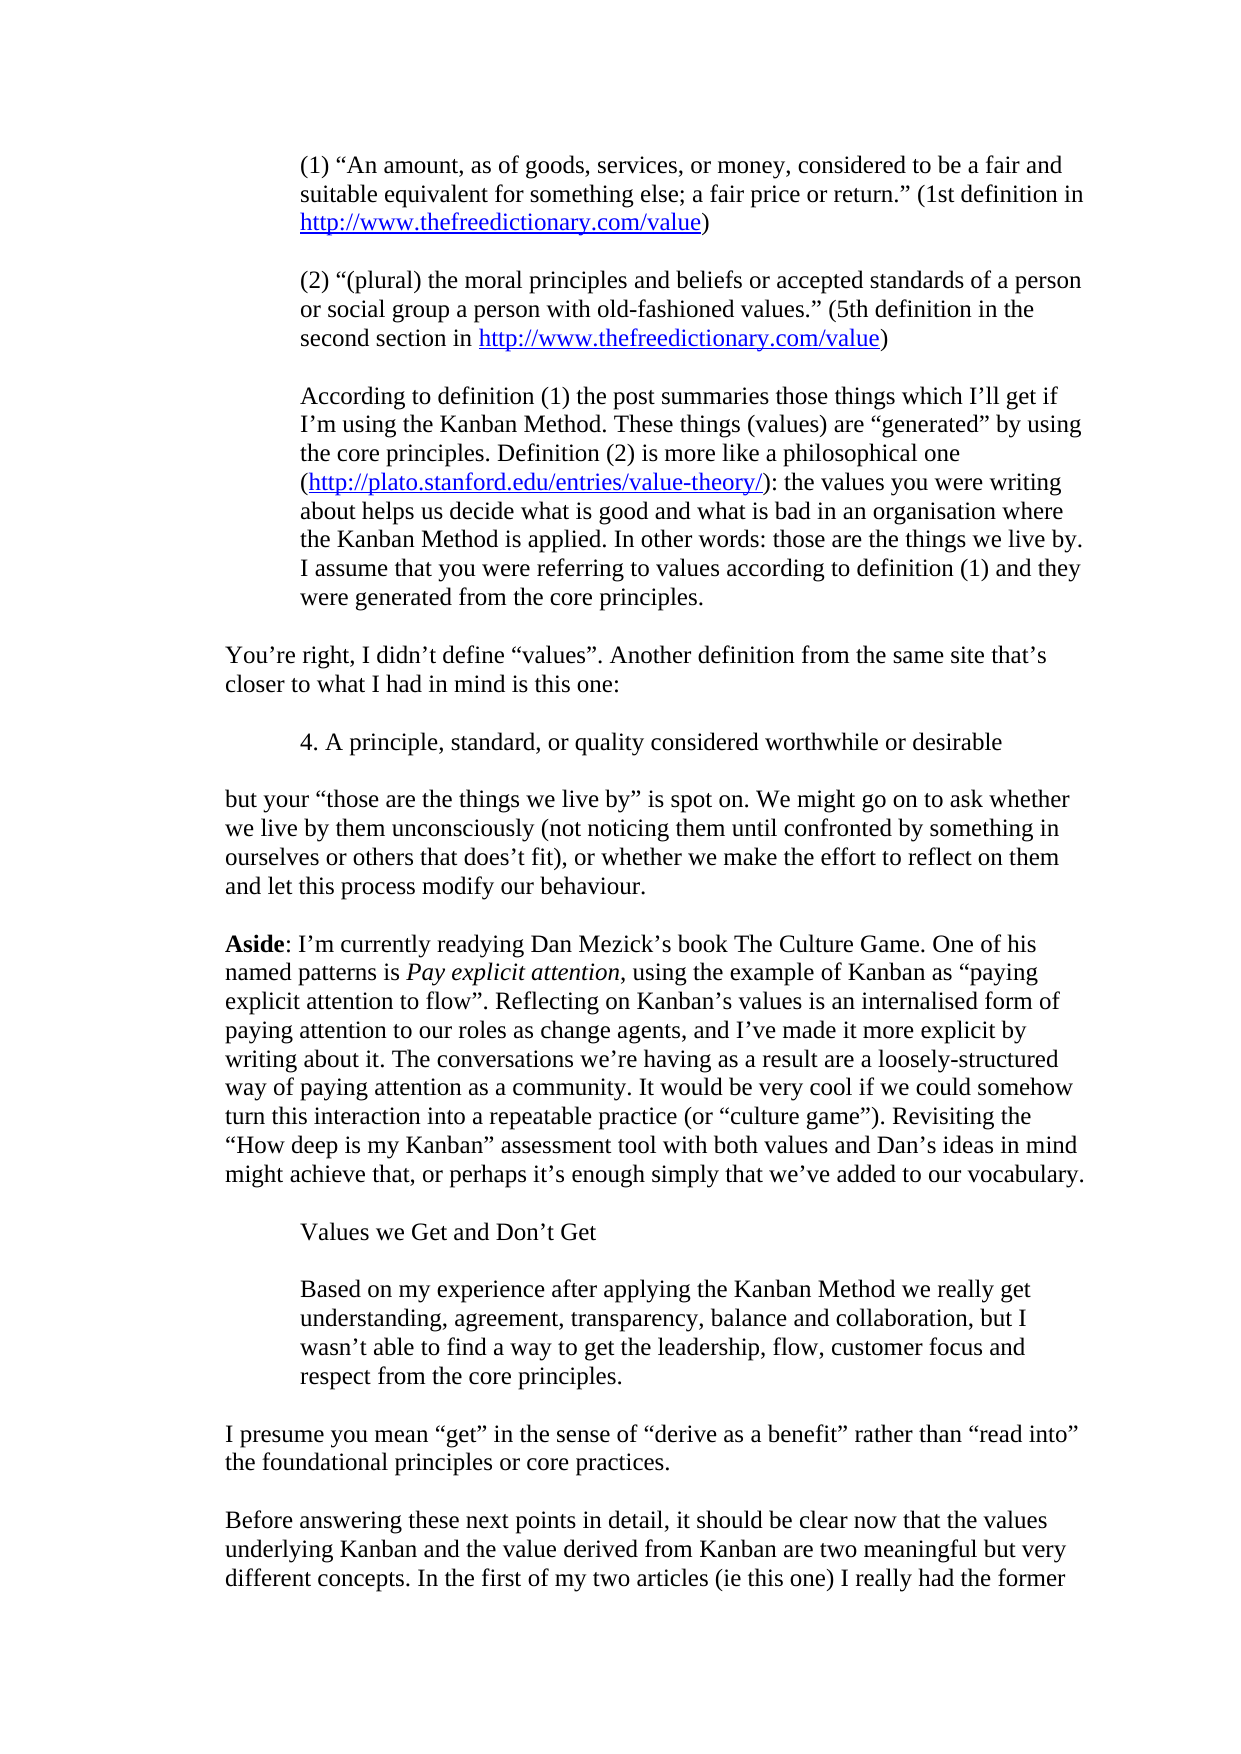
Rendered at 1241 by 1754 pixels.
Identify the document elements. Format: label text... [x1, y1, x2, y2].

text but your “those are the things we live by” is spot on. We might go on to ask whether we live by them unconsciously (not noticing them until confronted by something in ourselves or others that does’t fit), or whether we make the effort to reflect on them and let this process modify our behaviour. [225, 784, 1090, 899]
text Aside: I’m currently readying Dan Mezick’s book The Culture Game. One of his named patterns is Pay explicit attention, using the example of Kanban as “paying explicit attention to flow”. Reflecting on Kanban’s values is an internalised form of paying attention to our roles as change agents, and I’ve made it more explicit by writing about it. The conversations we’re having as a result are a loosely-structured way of paying attention as a community. It would be very cool if we could somehow turn this interaction into a repeatable practice (or “culture game”). Revisiting the “How deep is my Kanban” assessment tool with both values and Dan’s ideas in mind might achieve that, or perhaps it’s enough simply that we’ve added to our vocabulary. [225, 929, 1090, 1187]
text Based on my experience after applying the Kanban Method we really get understanding, agreement, transparency, balance and collaboration, but I wasn’t able to find a way to get the leadership, flow, customer focus and respect from the core principles. [300, 1274, 1090, 1389]
text According to definition (1) the post summaries those things which I’ll get if I’m using the Kanban Method. These things (values) are “generated” by using the core principles. Definition (2) is more like a philosophical one (http://plato.stanford.edu/entries/value-theory/): the values you were writing about helps us decide what is good and what is bad in an organisation where the Kanban Method is applied. In other words: those are the things we live by. I assume that you were referring to values according to definition (1) and they were generated from the core principles. [300, 381, 1090, 611]
text (1) “An amount, as of goods, services, or money, considered to be a fair and suitable equivalent for something else; a fair price or return.” (1st definition in http://www.thefreedictionary.com/value) [300, 150, 1090, 236]
text I presume you mean “get” in the sense of “derive as a benefit” rather than “read into” the foundational principles or core practices. [225, 1419, 1090, 1476]
text 4. A principle, standard, or quality considered worthwhile or desirable [300, 727, 1090, 755]
text (2) “(plural) the moral principles and beliefs or accepted standards of a person or social group a person with old-fashioned values.” (5th definition in the second section in http://www.thefreedictionary.com/value) [300, 265, 1090, 352]
text Values we Get and Don’t Get [300, 1217, 1090, 1245]
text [225, 1505, 1090, 1592]
text You’re right, I didn’t define “values”. Another definition from the same site that’s closer to what I had in mind is this one: [225, 640, 1090, 697]
